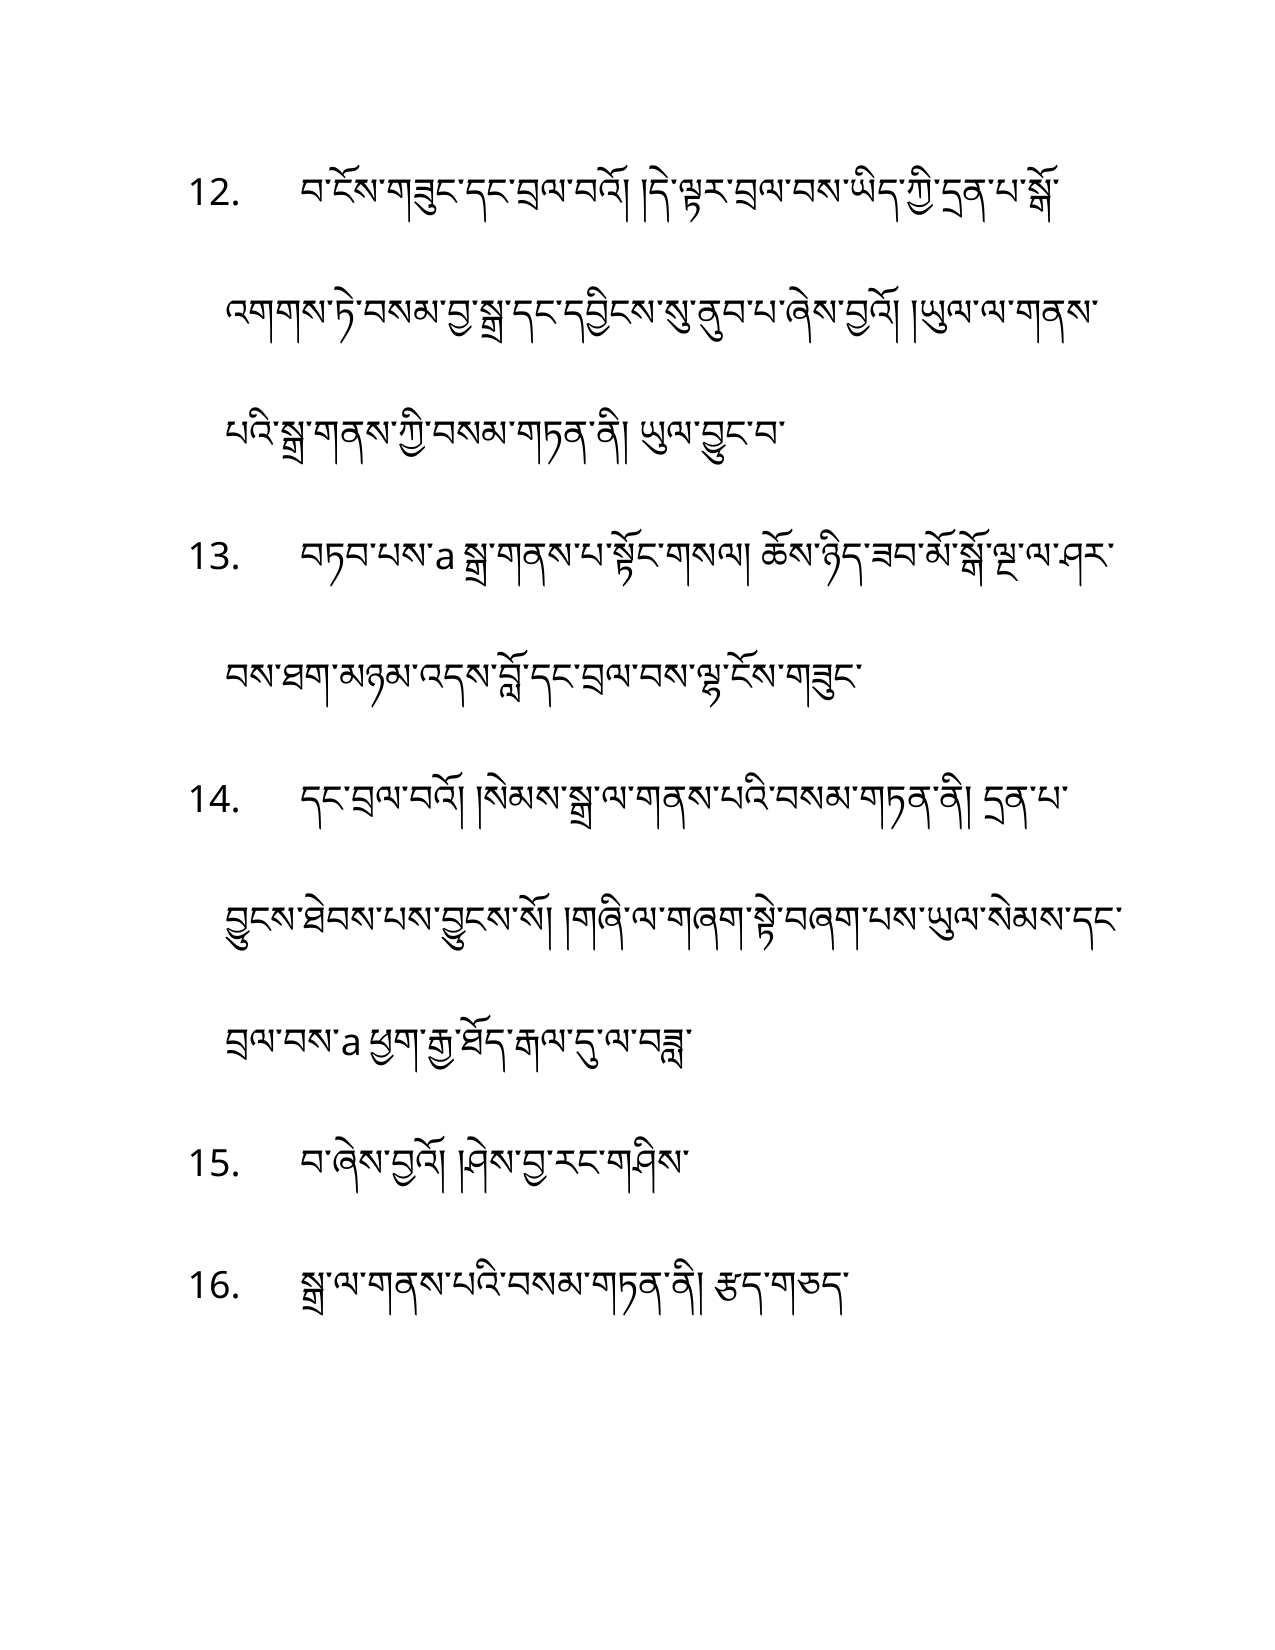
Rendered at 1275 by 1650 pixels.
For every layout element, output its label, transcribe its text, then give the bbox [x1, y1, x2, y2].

list དང་བྲལ་བའོ། །སེམས་སྒྲ་ལ་གནས་པའི་བསམ་གཏན་ནི། དྲན་པ་བྱུངས་ཐེབས་པས་བྱུངས་སོ། །གཞི་ལ་གཞག་སྟེ་བཞག་པས་ཡུལ་སེམས་དང་བྲལ་བས་aཕྱག་རྒྱ་ཐོད་རྒལ་དུ་ལ་བཟླ་ [187, 757, 1125, 1106]
list བ་ངོས་གཟུང་དང་བྲལ་བའོ། །དེ་ལྟར་བྲལ་བས་ཡིད་ཀྱི་དྲན་པ་སྒོ་འགགས་ཏེ་བསམ་བྱ་སྒྲ་དང་དབྱིངས་སུ་ནུབ་པ་ཞེས་བྱའོ། །ཡུལ་ལ་གནས་པའི་སྒྲ་གནས་ཀྱི་བསམ་གཏན་ནི། ཡུལ་བྱུང་བ་ [187, 150, 1125, 498]
list བཏབ་པས་aསྒྲ་གནས་པ་སྟོང་གསལ། ཆོས་ཉིད་ཟབ་མོ་སྒོ་ལྔ་ལ་ཤར་བས་ཐག་མཉམ་འདས་བློ་དང་བྲལ་བས་ལྷ་ངོས་གཟུང་ [187, 514, 1125, 741]
list བ་ཞེས་བྱའོ། །ཤེས་བྱ་རང་གཤིས་ [187, 1122, 1125, 1227]
list སྒྲ་ལ་གནས་པའི་བསམ་གཏན་ནི། རྩད་གཅད་ [187, 1243, 1125, 1349]
